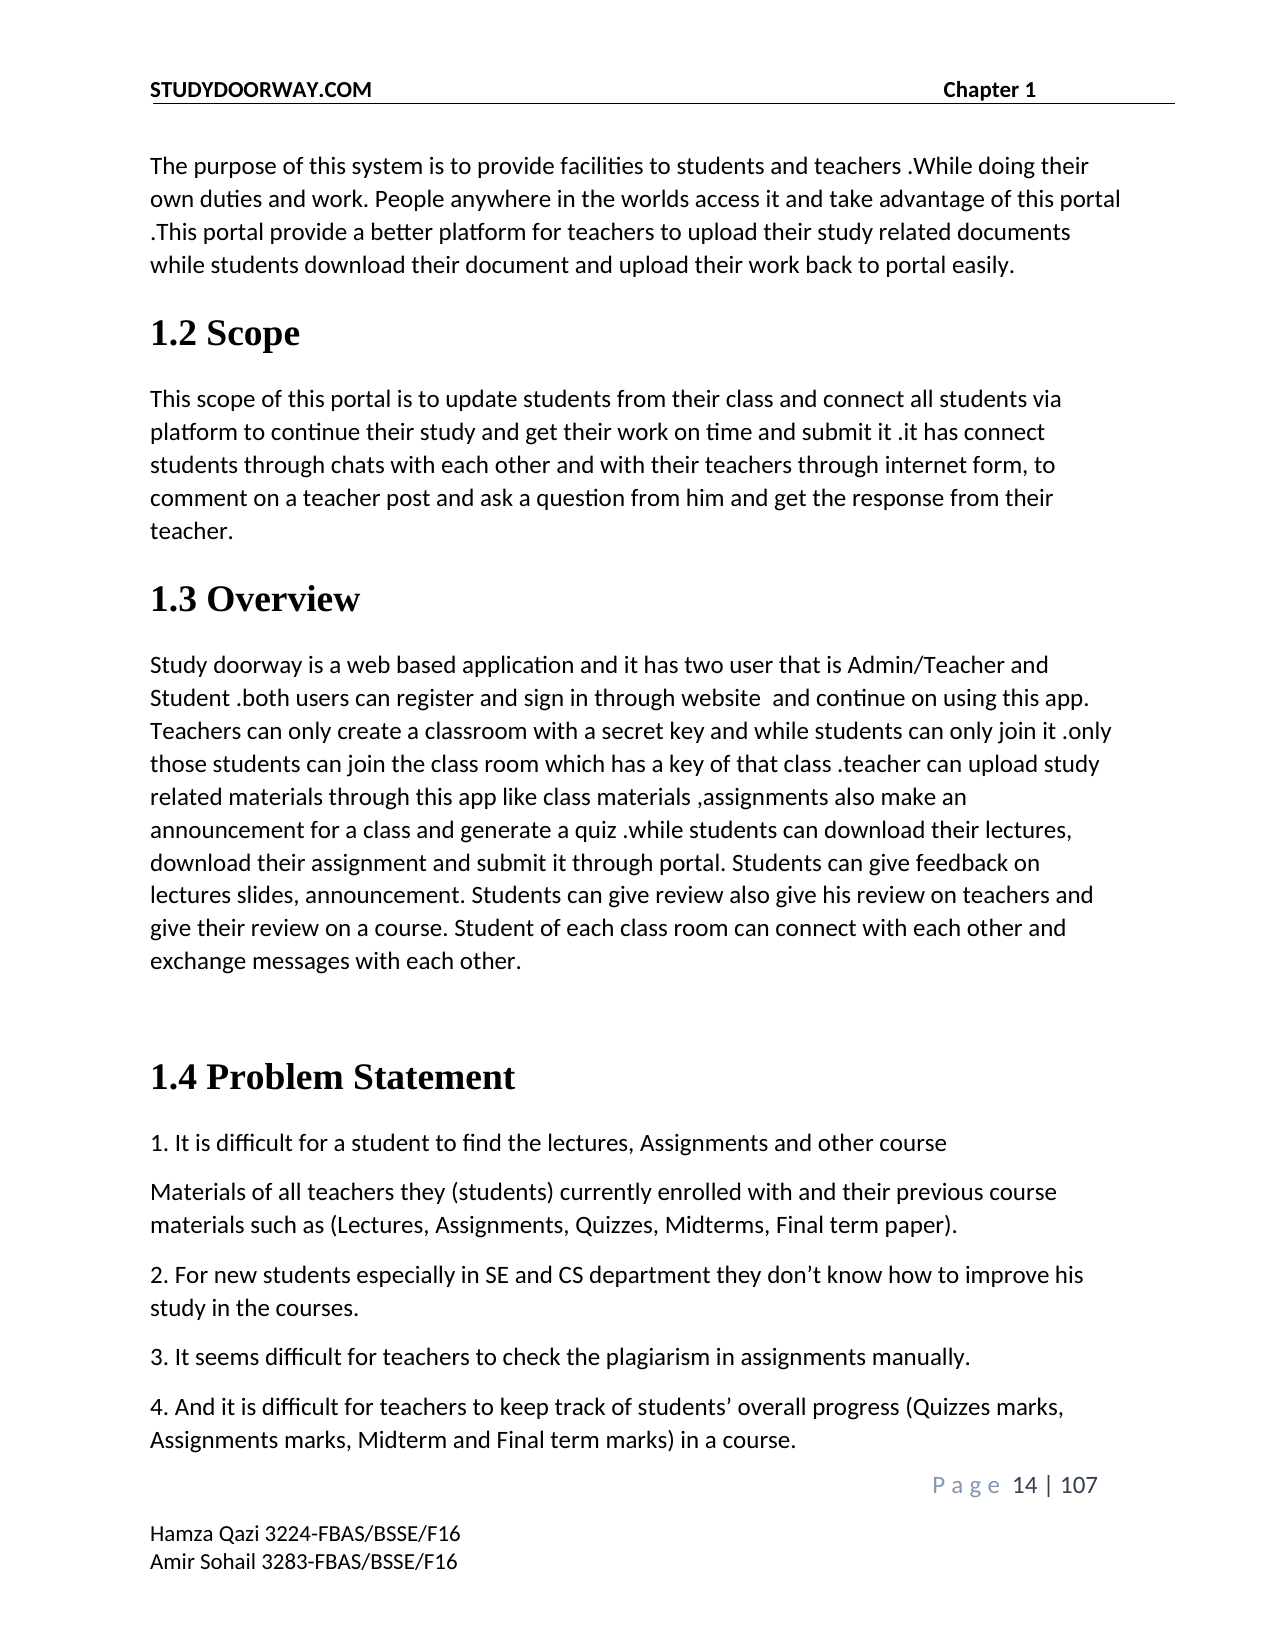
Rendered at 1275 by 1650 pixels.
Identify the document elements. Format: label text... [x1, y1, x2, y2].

text The purpose of this system is to provide facilities to students and teachers .While doing their own duties and work. People anywhere in the worlds access it and take advantage of this portal .This portal provide a better platform for teachers to upload their study related documents while students download their document and upload their work back to portal easily. [150, 150, 1125, 279]
text This scope of this portal is to update students from their class and connect all students via platform to continue their study and get their work on time and submit it .it has connect students through chats with each other and with their teachers through internet form, to comment on a teacher post and ask a question from him and get the response from their teacher. [150, 383, 1125, 545]
text 1. It is difficult for a student to find the lectures, Assignments and other course [150, 1127, 1125, 1157]
subtitle 1.2 Scope [150, 311, 1125, 354]
subtitle 1.4 Problem Statement [150, 1054, 1125, 1097]
subtitle 1.3 Overview [150, 577, 1125, 620]
text 2. For new students especially in SE and CS department they don’t know how to improve his study in the courses. [150, 1259, 1125, 1322]
text Study doorway is a web based application and it has two user that is Admin/Teacher and Student .both users can register and sign in through website and continue on using this app. Teachers can only create a classroom with a secret key and while students can only join it .only those students can join the class room which has a key of that class .teacher can upload study related materials through this app like class materials ,assignments also make an announcement for a class and generate a quiz .while students can download their lectures, download their assignment and submit it through portal. Students can give feedback on lectures slides, announcement. Students can give review also give his review on teachers and give their review on a course. Student of each class room can connect with each other and exchange messages with each other. [150, 649, 1125, 976]
text Materials of all teachers they (students) currently enrolled with and their previous course materials such as (Lectures, Assignments, Quizzes, Midterms, Final term paper). [150, 1176, 1125, 1240]
text 4. And it is difficult for teachers to keep track of students’ overall progress (Quizzes marks, Assignments marks, Midterm and Final term marks) in a course. [150, 1391, 1125, 1454]
text 3. It seems difficult for teachers to check the plagiarism in assignments manually. [150, 1341, 1125, 1372]
